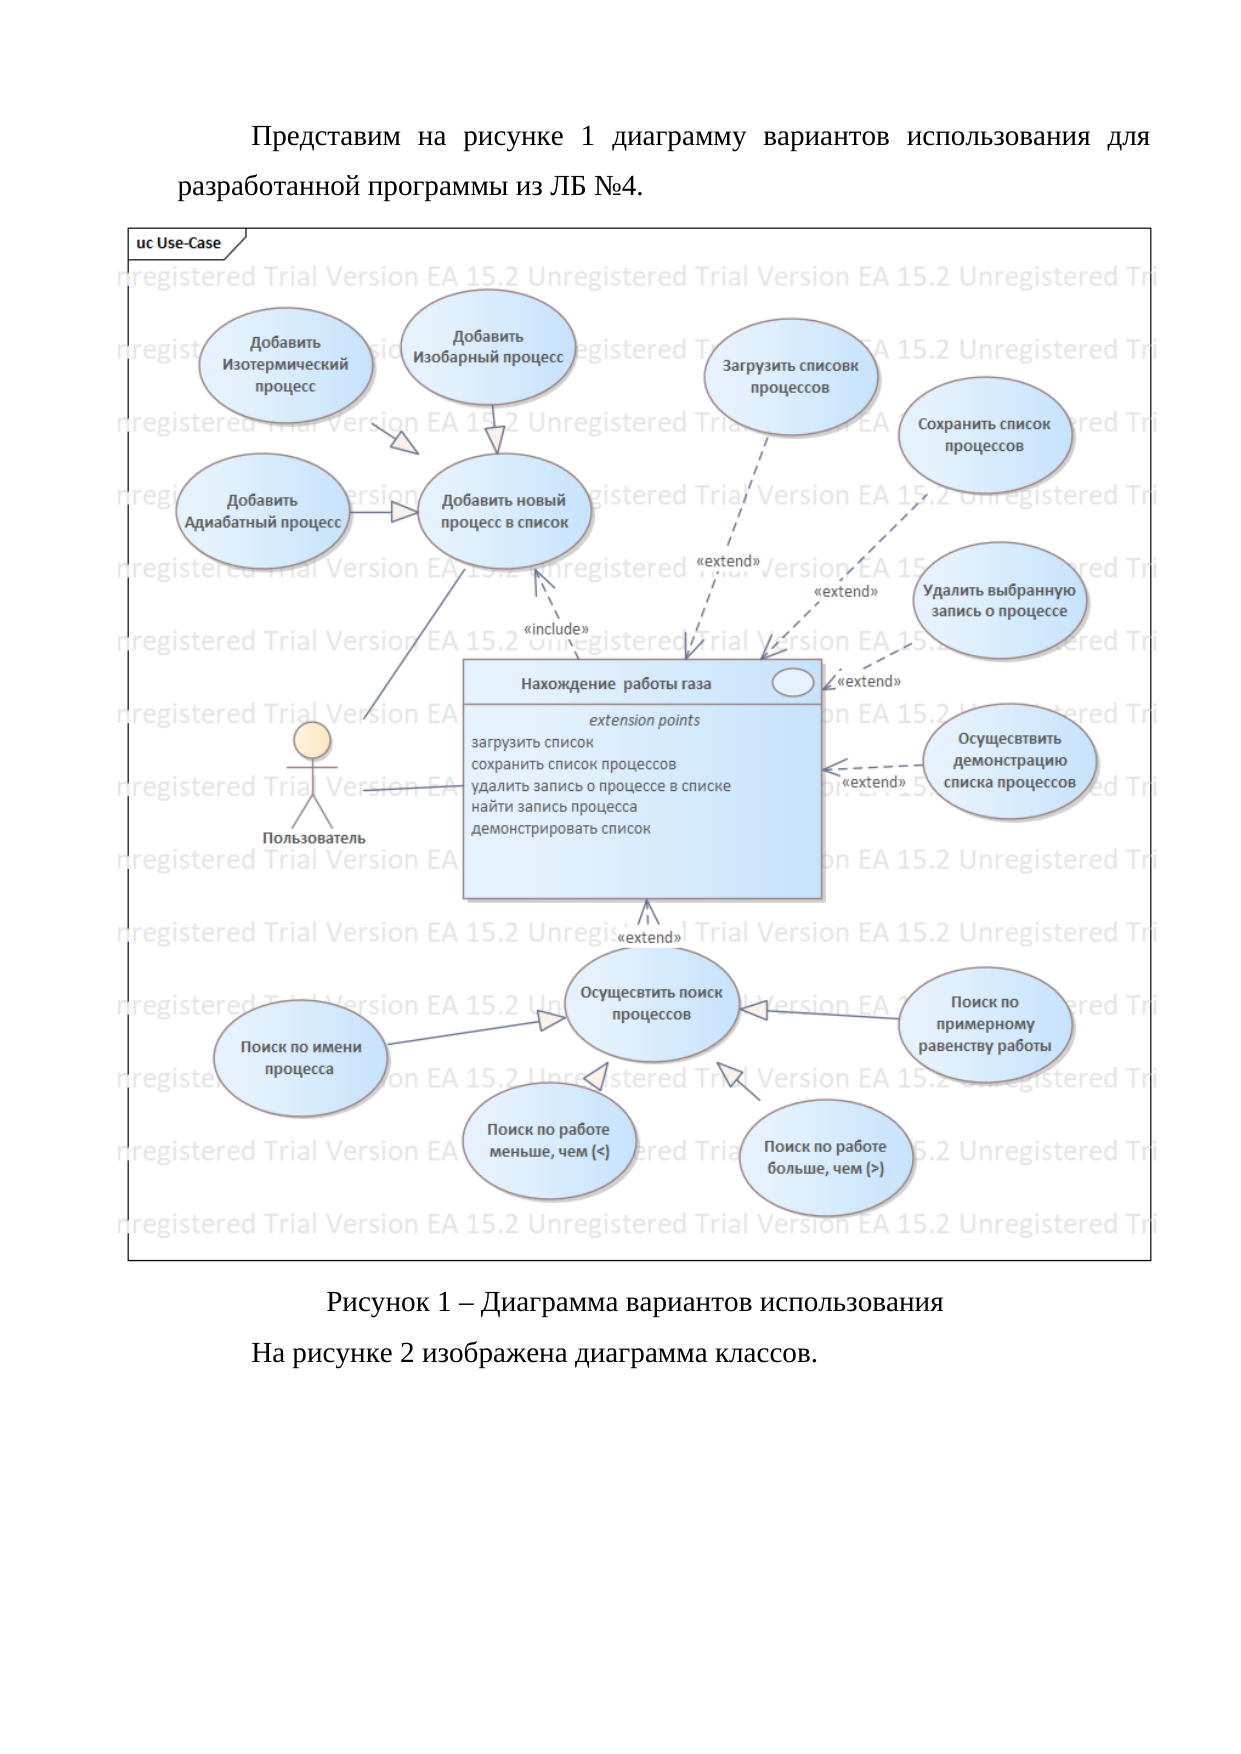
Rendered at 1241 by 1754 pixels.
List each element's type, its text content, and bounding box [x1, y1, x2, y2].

text На рисунке 2 изображена диаграмма классов. [177, 1335, 1152, 1368]
text Представим на рисунке 1 диаграмму вариантов использования для разработанной программы из ЛБ №4. [177, 118, 1152, 202]
text Рисунок 1 – Диаграмма вариантов использования [118, 1284, 1152, 1318]
picture [118, 218, 1159, 1271]
